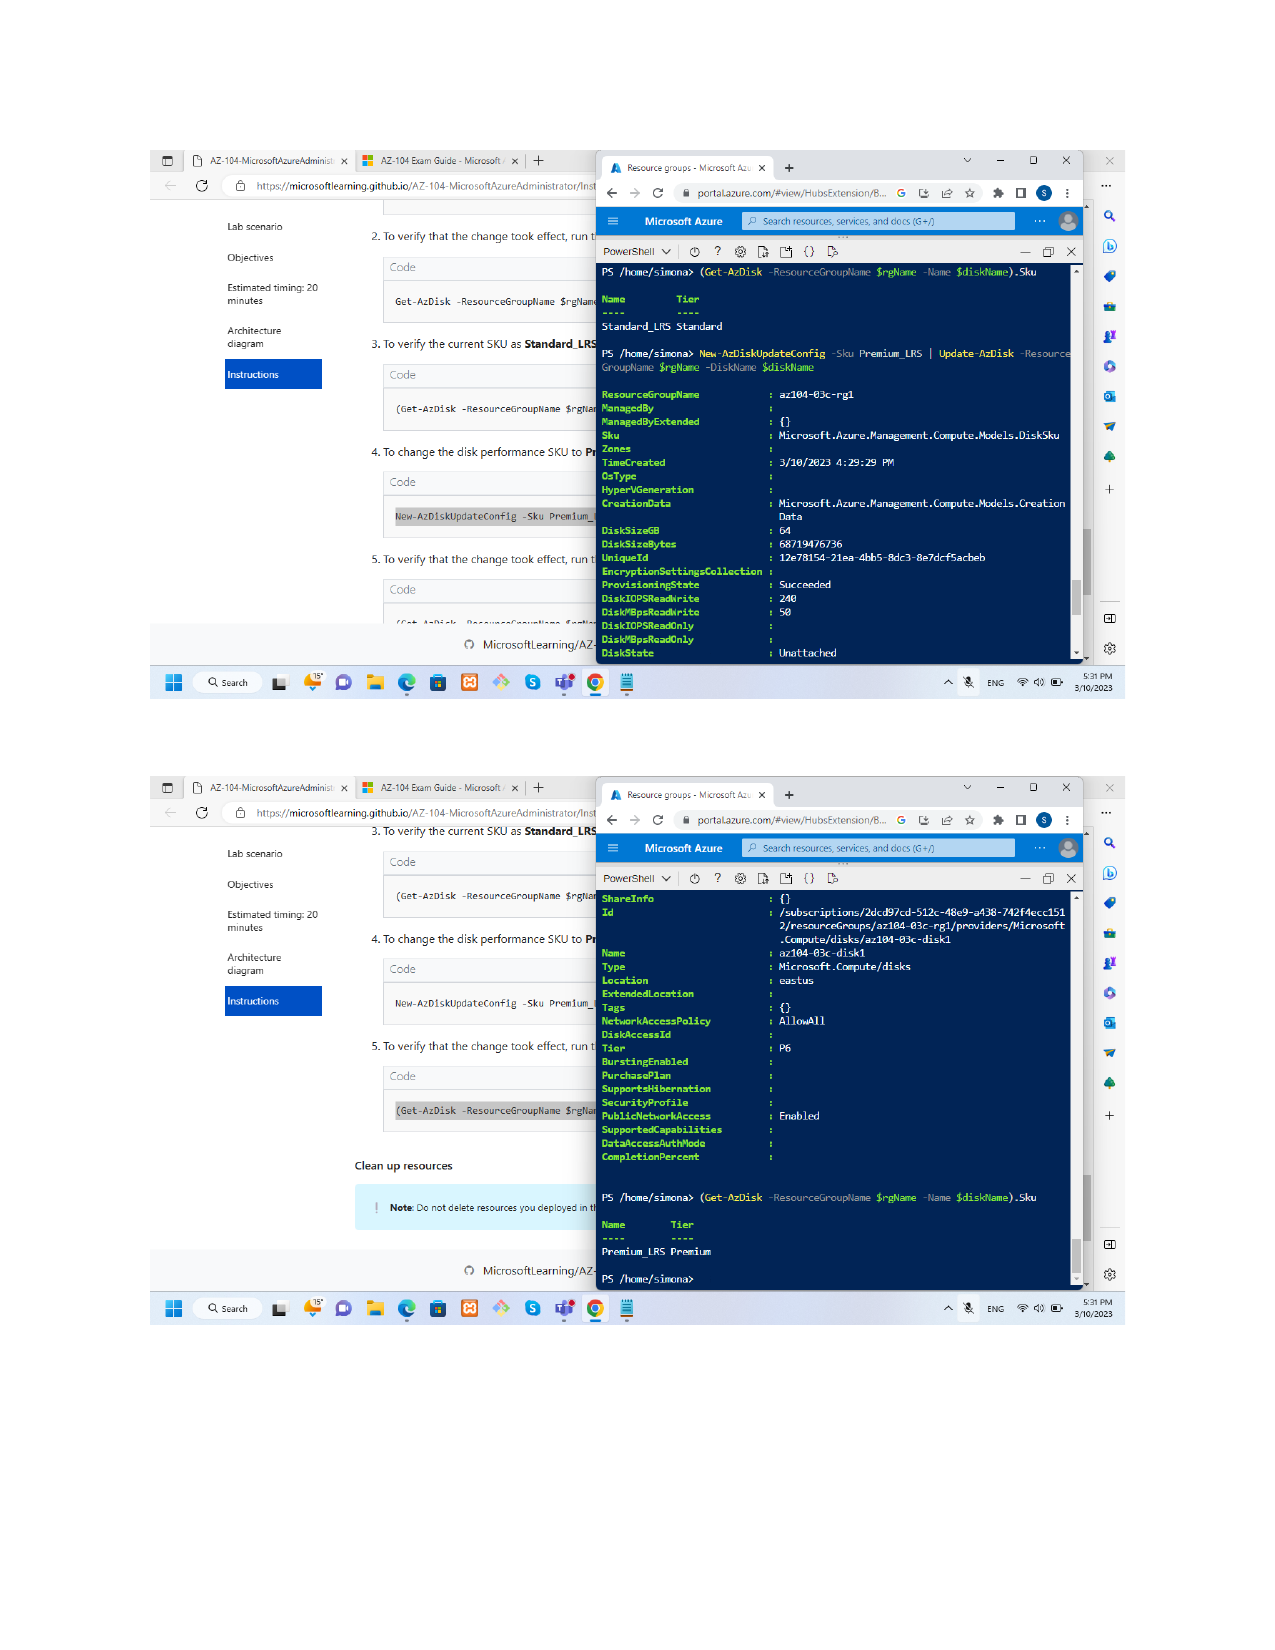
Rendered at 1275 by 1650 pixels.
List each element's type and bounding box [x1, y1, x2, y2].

picture [150, 150, 1125, 699]
picture [150, 776, 1125, 1325]
